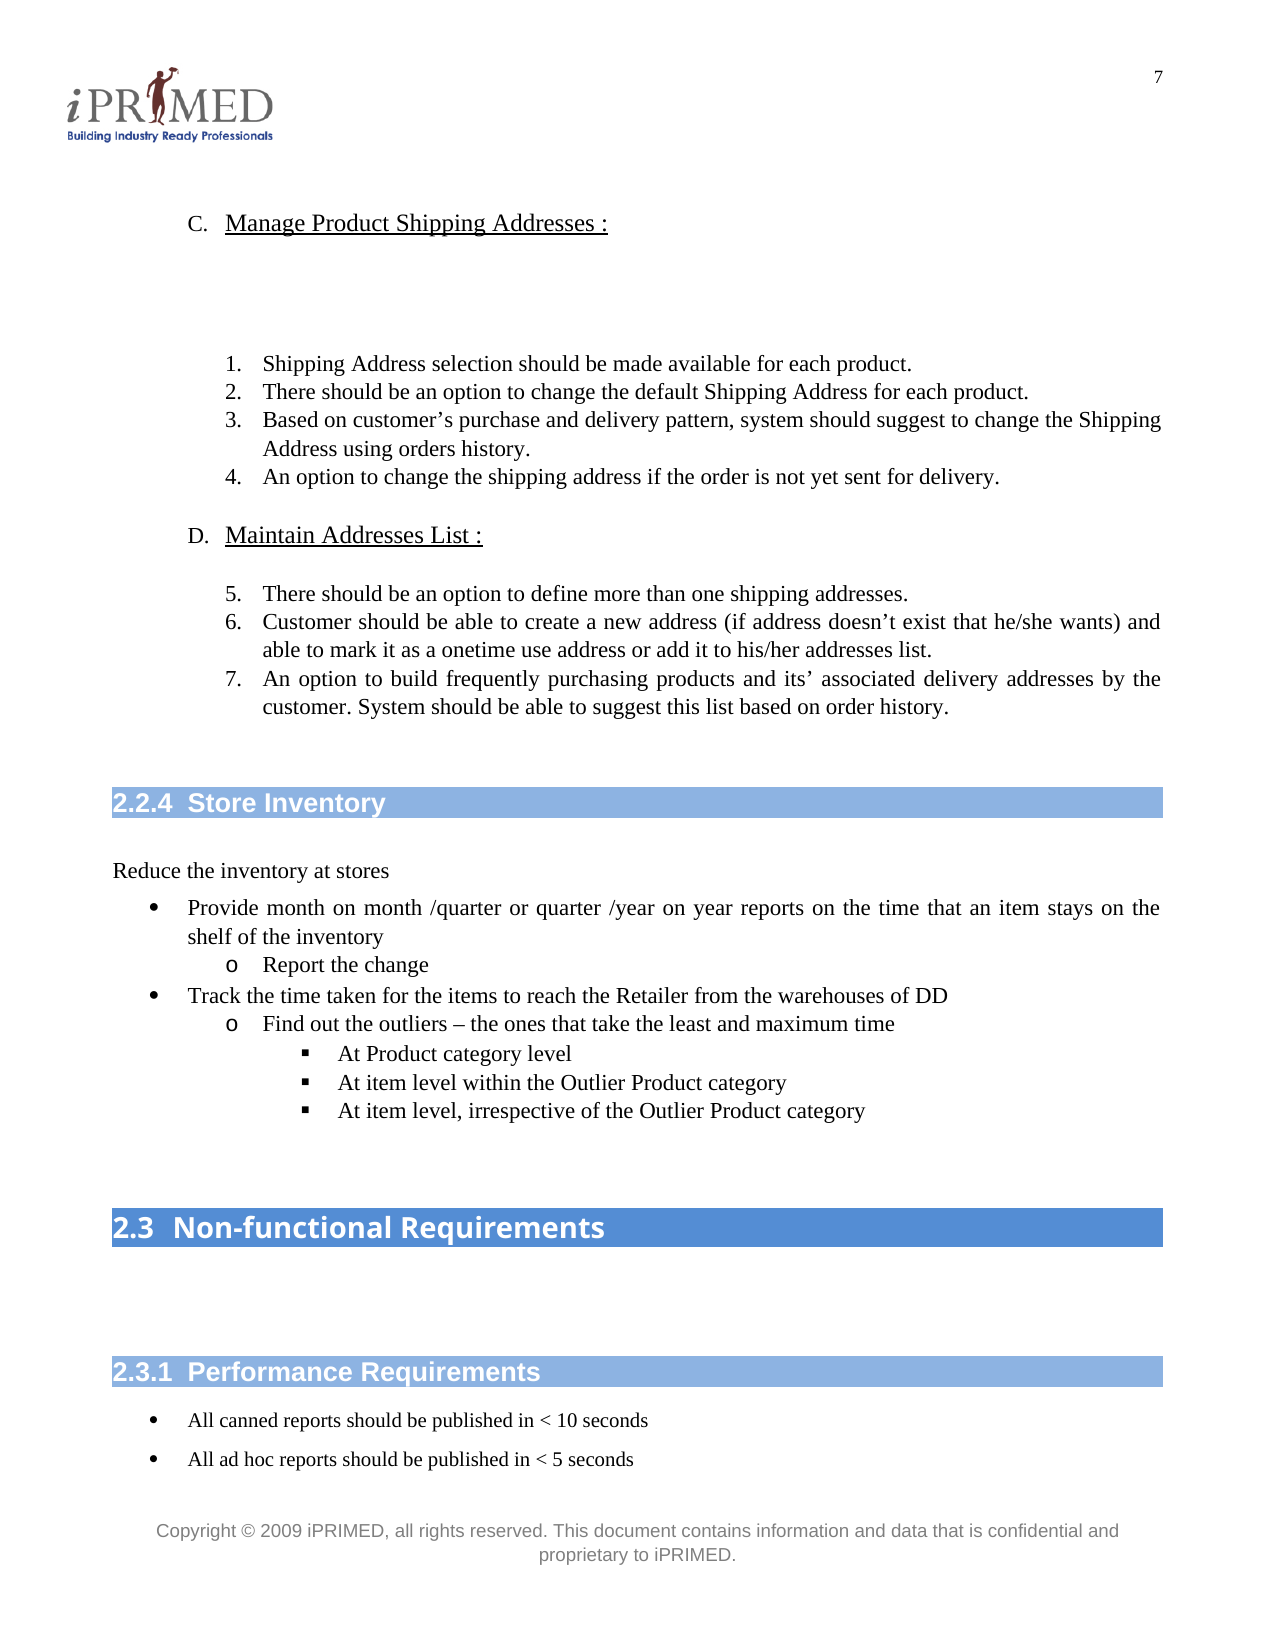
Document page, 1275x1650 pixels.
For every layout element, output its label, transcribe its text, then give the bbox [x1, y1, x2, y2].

list An option to build frequently purchasing products and its’ associated delivery addresses by the customer. System should be able to suggest this list based on order history. [225, 665, 1163, 720]
list All ad hoc reports should be published in < 5 seconds [150, 1446, 1163, 1471]
list Customer should be able to create a new address (if address doesn’t exist that he/she wants) and able to mark it as a onetime use address or add it to his/her addresses list. [225, 608, 1163, 663]
list At Product category level [300, 1041, 1163, 1067]
list Report the change [225, 951, 1163, 979]
list Shipping Address selection should be made available for each product. [225, 349, 1163, 376]
list All canned reports should be published in < 10 seconds [150, 1408, 1163, 1432]
list There should be an option to change the default Shipping Address for each product. [225, 378, 1163, 404]
list Based on customer’s purchase and delivery pattern, system should suggest to change the Shipping Address using orders history. [225, 406, 1163, 461]
subtitle Performance Requirements [112, 1356, 1163, 1387]
list Find out the outliers – the ones that take the least and maximum time [225, 1010, 1163, 1038]
list Provide month on month /quarter or quarter /year on year reports on the time that an item stays on the shelf of the inventory [150, 894, 1163, 949]
list Track the time taken for the items to reach the Retailer from the warehouses of DD [150, 982, 1163, 1008]
list Manage Product Shipping Addresses : [187, 208, 1163, 237]
picture [61, 63, 277, 144]
list At item level within the Outlier Product category [300, 1069, 1163, 1095]
list There should be an option to define more than one shipping addresses. [225, 580, 1163, 606]
subtitle Non-functional Requirements [112, 1208, 1163, 1247]
list An option to change the shipping address if the order is not yet sent for delivery. [225, 463, 1163, 490]
list At item level, irrespective of the Outlier Product category [300, 1097, 1163, 1124]
subtitle Store Inventory [112, 787, 1163, 818]
list Maintain Addresses List : [187, 520, 1163, 549]
text Reduce the inventory at stores [112, 858, 1163, 884]
